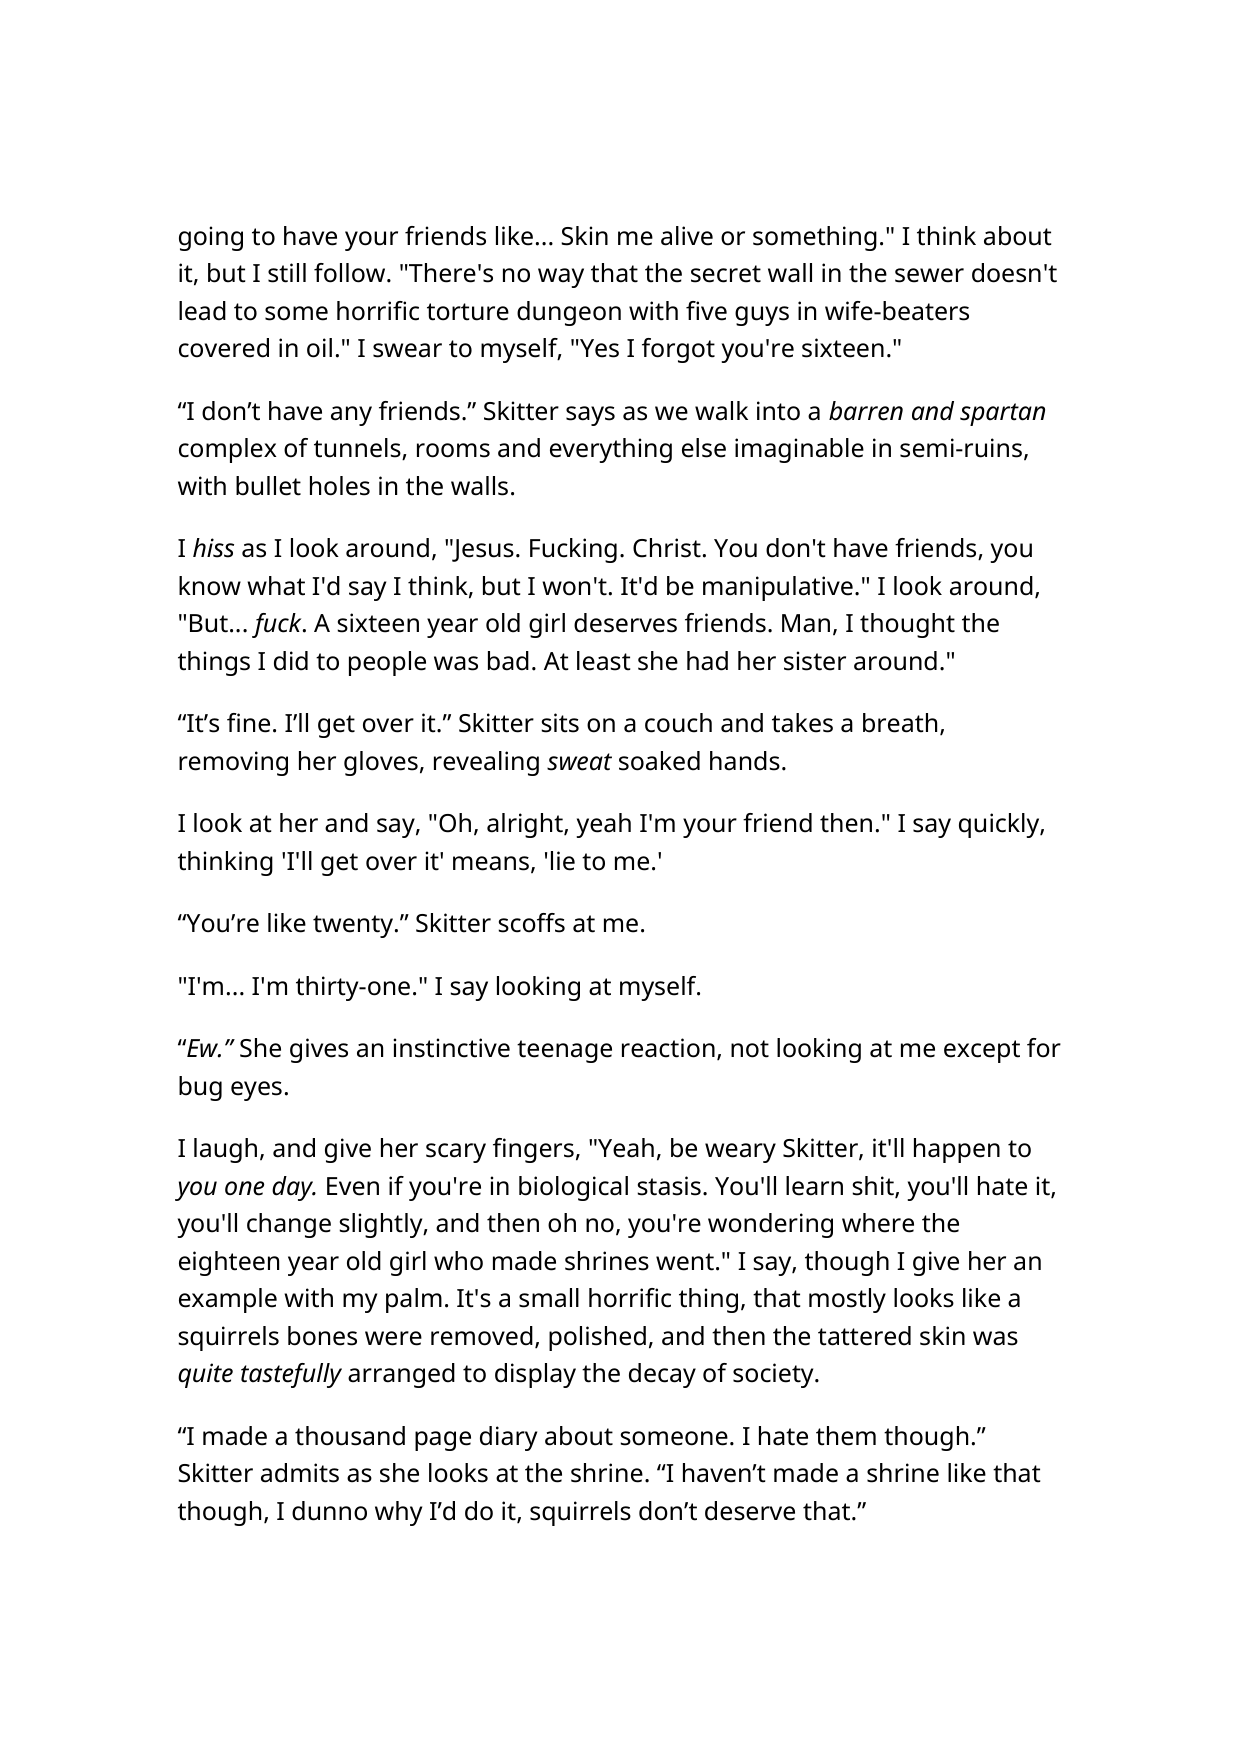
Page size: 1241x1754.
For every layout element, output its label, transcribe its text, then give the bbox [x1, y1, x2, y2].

text “I made a thousand page diary about someone. I hate them though.” Skitter admits as she looks at the shrine. “I haven’t made a shrine like that though, I dunno why I’d do it, squirrels don’t deserve that.” [177, 1417, 1063, 1529]
text “You’re like twenty.” Skitter scoffs at me. [177, 904, 1063, 942]
text I hiss as I look around, "Jesus. Fucking. Christ. You don't have friends, you know what I'd say I think, but I won't. It'd be manipulative." I look around, "But... fuck. A sixteen year old girl deserves friends. Man, I thought the things I did to people was bad. At least she had her sister around." [177, 529, 1063, 679]
text "I'm... I'm thirty-one." I say looking at myself. [177, 967, 1063, 1004]
text I laugh, and give her scary fingers, "Yeah, be weary Skitter, it'll happen to you one day. Even if you're in biological stasis. You'll learn shit, you'll hate it, you'll change slightly, and then oh no, you're wondering where the eighteen year old girl who made shrines went." I say, though I give her an example with my palm. It's a small horrific thing, that mostly looks like a squirrels bones were removed, polished, and then the tattered skin was quite tastefully arranged to display the decay of society. [177, 1129, 1063, 1392]
text “It’s fine. I’ll get over it.” Skitter sits on a couch and takes a breath, removing her gloves, revealing sweat soaked hands. [177, 704, 1063, 779]
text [177, 217, 1063, 367]
text I look at her and say, "Oh, alright, yeah I'm your friend then." I say quickly, thinking 'I'll get over it' means, 'lie to me.' [177, 804, 1063, 879]
text “I don’t have any friends.” Skitter says as we walk into a barren and spartan complex of tunnels, rooms and everything else imaginable in semi-ruins, with bullet holes in the walls. [177, 392, 1063, 504]
text “Ew.” She gives an instinctive teenage reaction, not looking at me except for bug eyes. [177, 1029, 1063, 1104]
